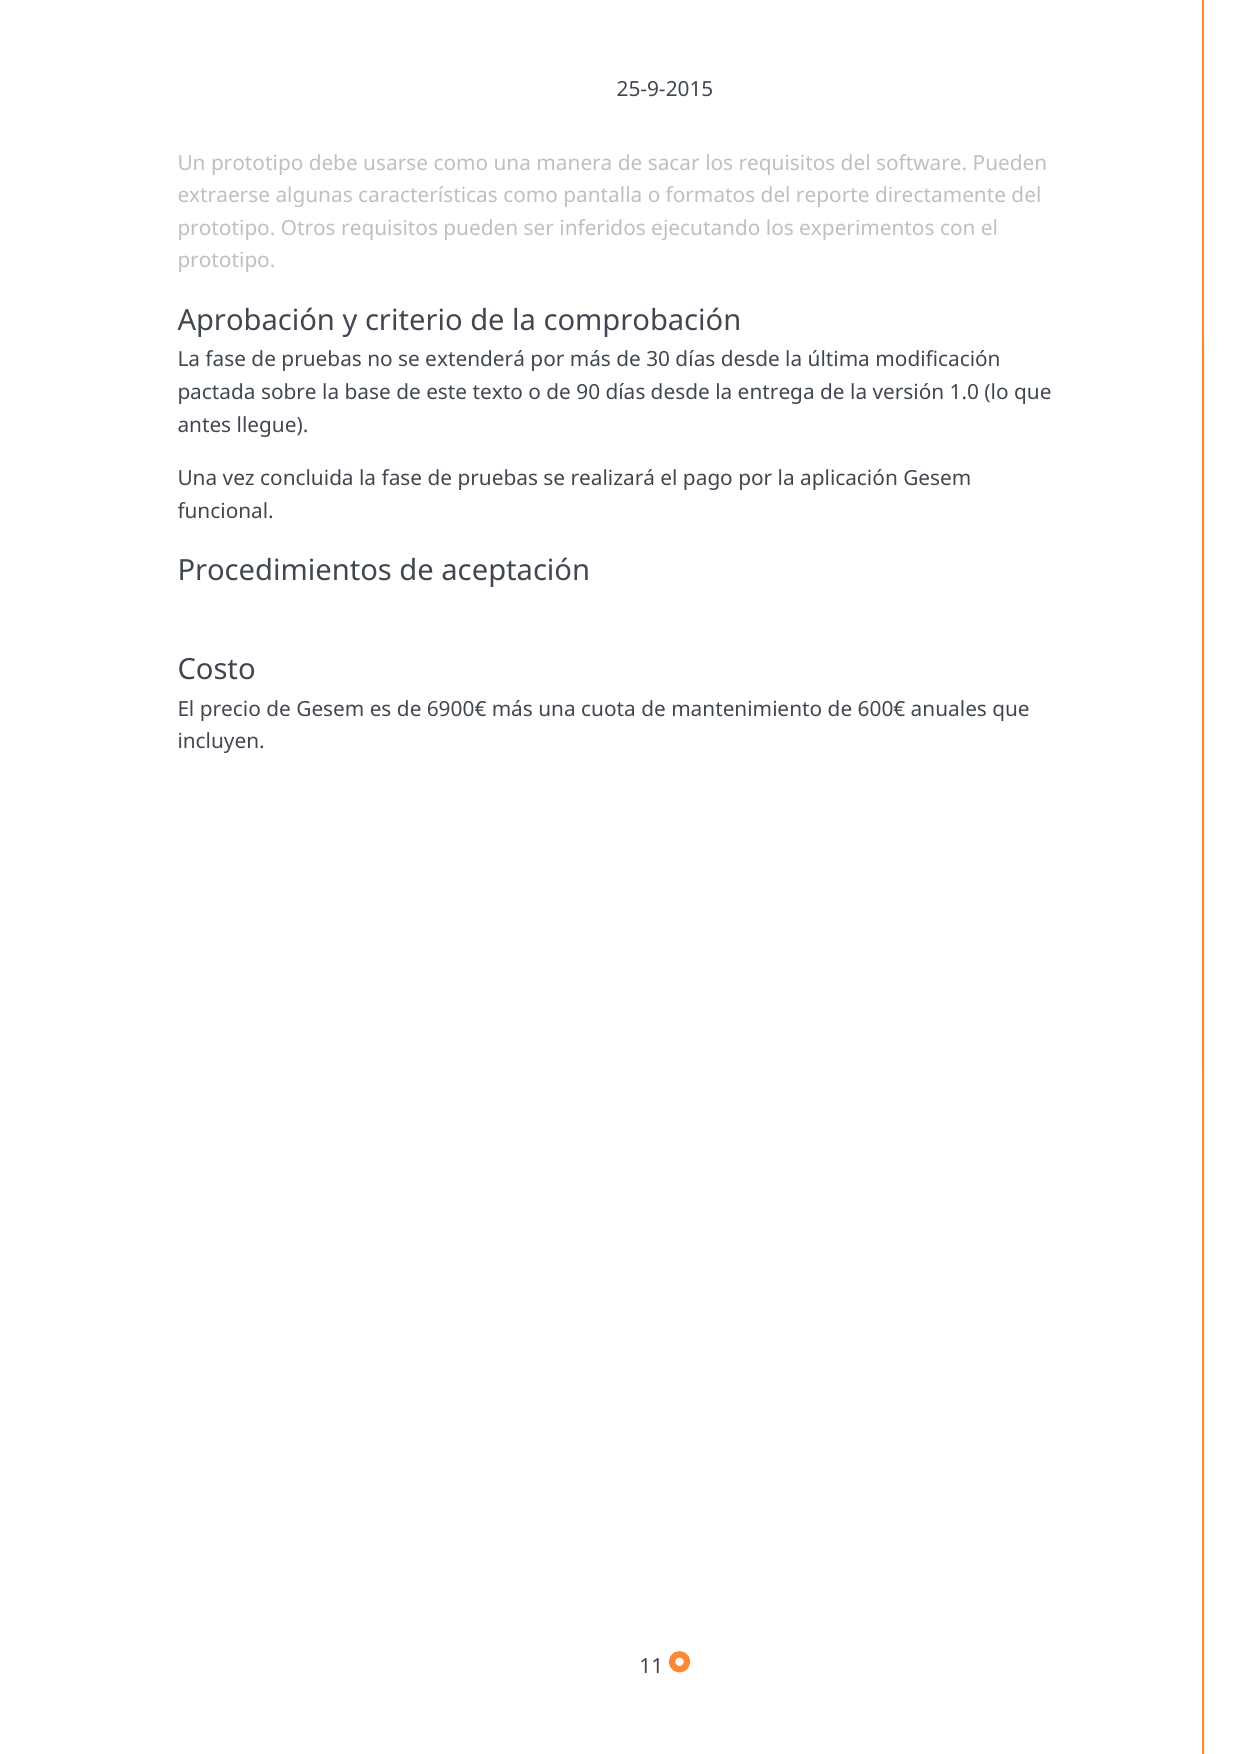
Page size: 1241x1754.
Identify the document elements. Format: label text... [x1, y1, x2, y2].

subtitle Aprobación y criterio de la comprobación [177, 299, 1063, 339]
subtitle Procedimientos de aceptación [177, 549, 1063, 589]
text Un prototipo debe usarse como una manera de sacar los requisitos del software. Pueden extraerse algunas características como pantalla o formatos del reporte directamente del prototipo. Otros requisitos pueden ser inferidos ejecutando los experimentos con el prototipo. [177, 148, 1063, 274]
text La fase de pruebas no se extenderá por más de 30 días desde la última modificación pactada sobre la base de este texto o de 90 días desde la entrega de la versión 1.0 (lo que antes llegue). [177, 344, 1063, 438]
text El precio de Gesem es de 6900€ más una cuota de mantenimiento de 600€ anuales que incluyen. [177, 694, 1063, 755]
text Una vez concluida la fase de pruebas se realizará el pago por la aplicación Gesem funcional. [177, 463, 1063, 524]
subtitle Costo [177, 648, 1063, 688]
